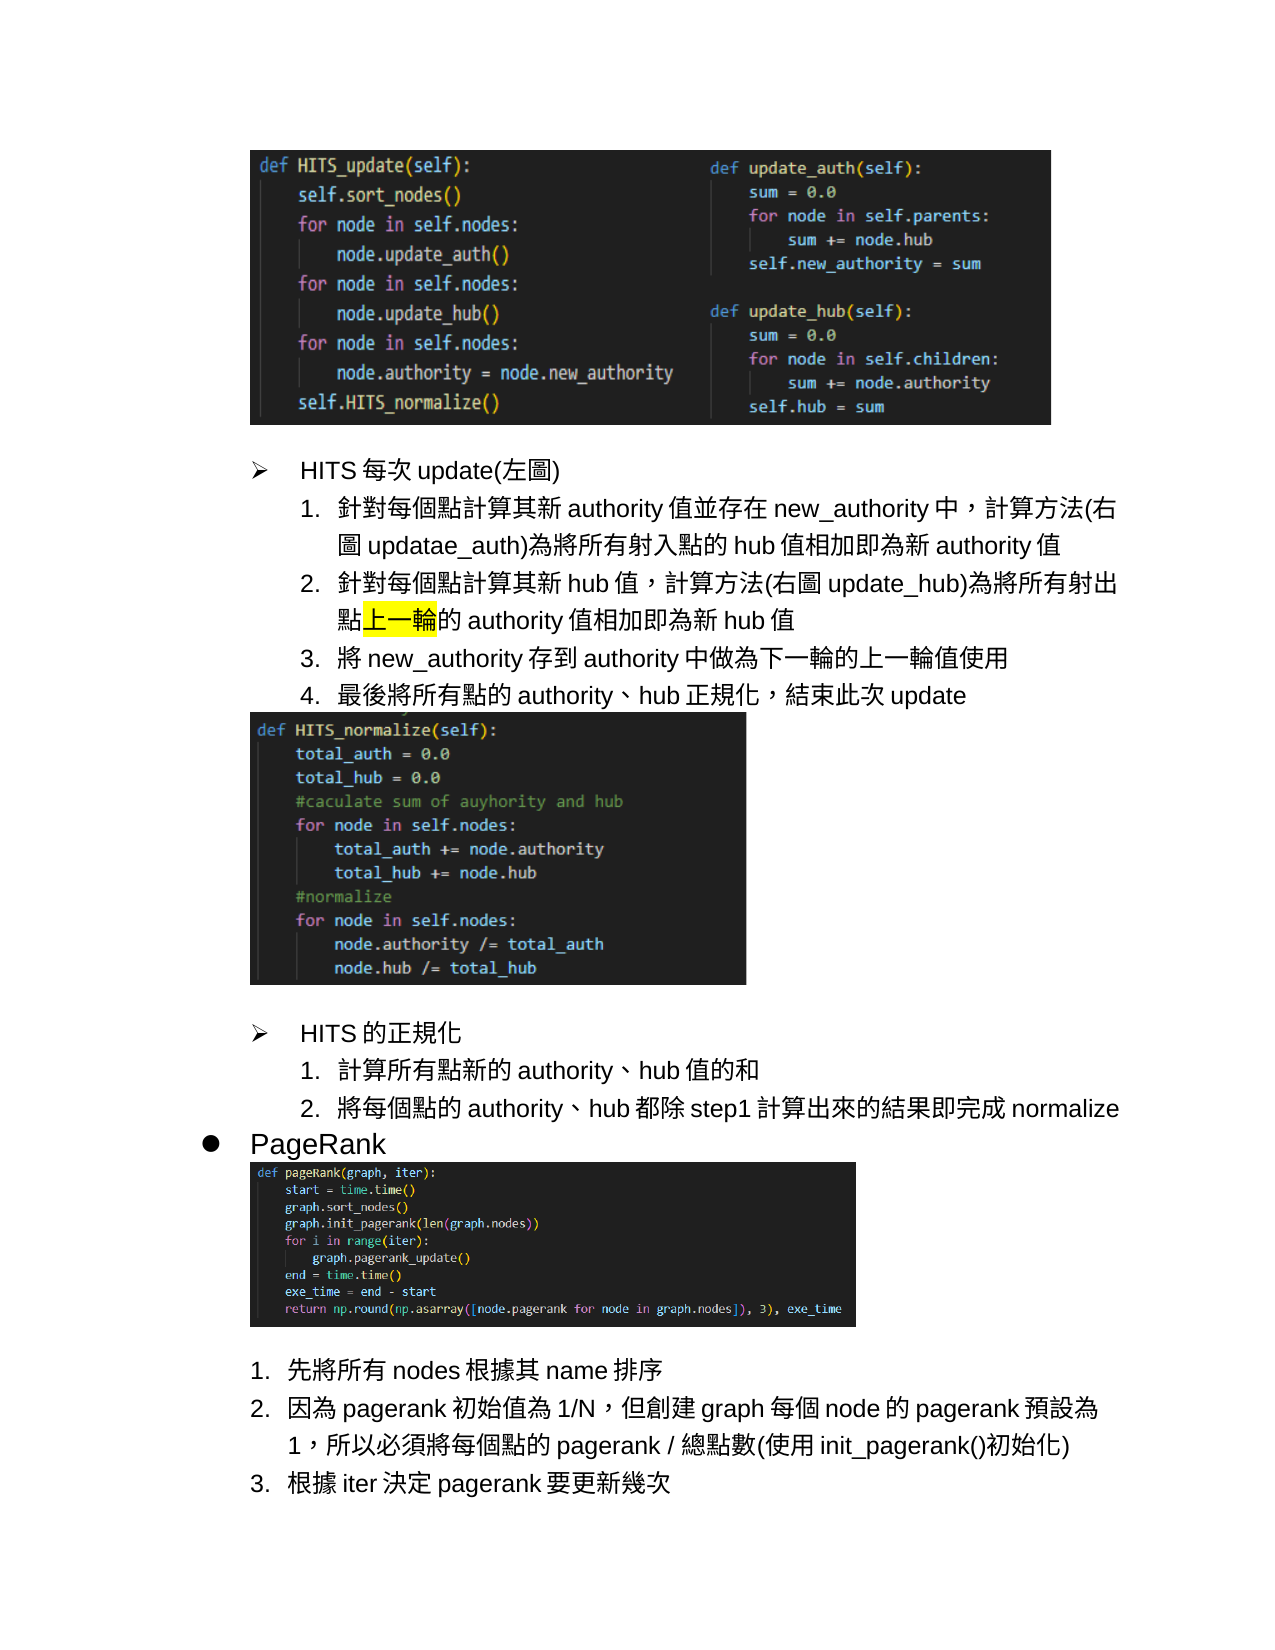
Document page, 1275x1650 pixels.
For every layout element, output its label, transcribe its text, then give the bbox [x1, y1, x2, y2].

list PageRank [200, 1125, 1125, 1162]
list 將每個點的authority、hub都除step1計算出來的結果即完成normalize [300, 1087, 1125, 1125]
picture [250, 150, 1052, 425]
list 針對每個點計算其新hub值，計算方法(右圖update_hub)為將所有射出點上一輪的authority值相加即為新hub值 [300, 562, 1125, 637]
list 計算所有點新的authority、hub值的和 [300, 1050, 1125, 1087]
list 因為pagerank初始值為1/N，但創建graph每個node的pagerank預設為1，所以必須將每個點的pagerank / 總點數(使用init_pagerank()初始化) [250, 1387, 1125, 1462]
list 最後將所有點的authority、hub正規化，結束此次update [300, 675, 1125, 712]
picture [250, 1162, 856, 1327]
picture [250, 712, 747, 985]
list 根據iter決定pagerank要更新幾次 [250, 1462, 1125, 1500]
list 針對每個點計算其新authority值並存在new_authority中，計算方法(右圖updatae_auth)為將所有射入點的hub值相加即為新authority值 [300, 487, 1125, 562]
list 先將所有nodes根據其name排序 [250, 1350, 1125, 1387]
list HITS的正規化 [250, 1012, 1125, 1050]
list 將new_authority存到authority中做為下一輪的上一輪值使用 [300, 637, 1125, 675]
list HITS每次update(左圖) [250, 450, 1125, 487]
